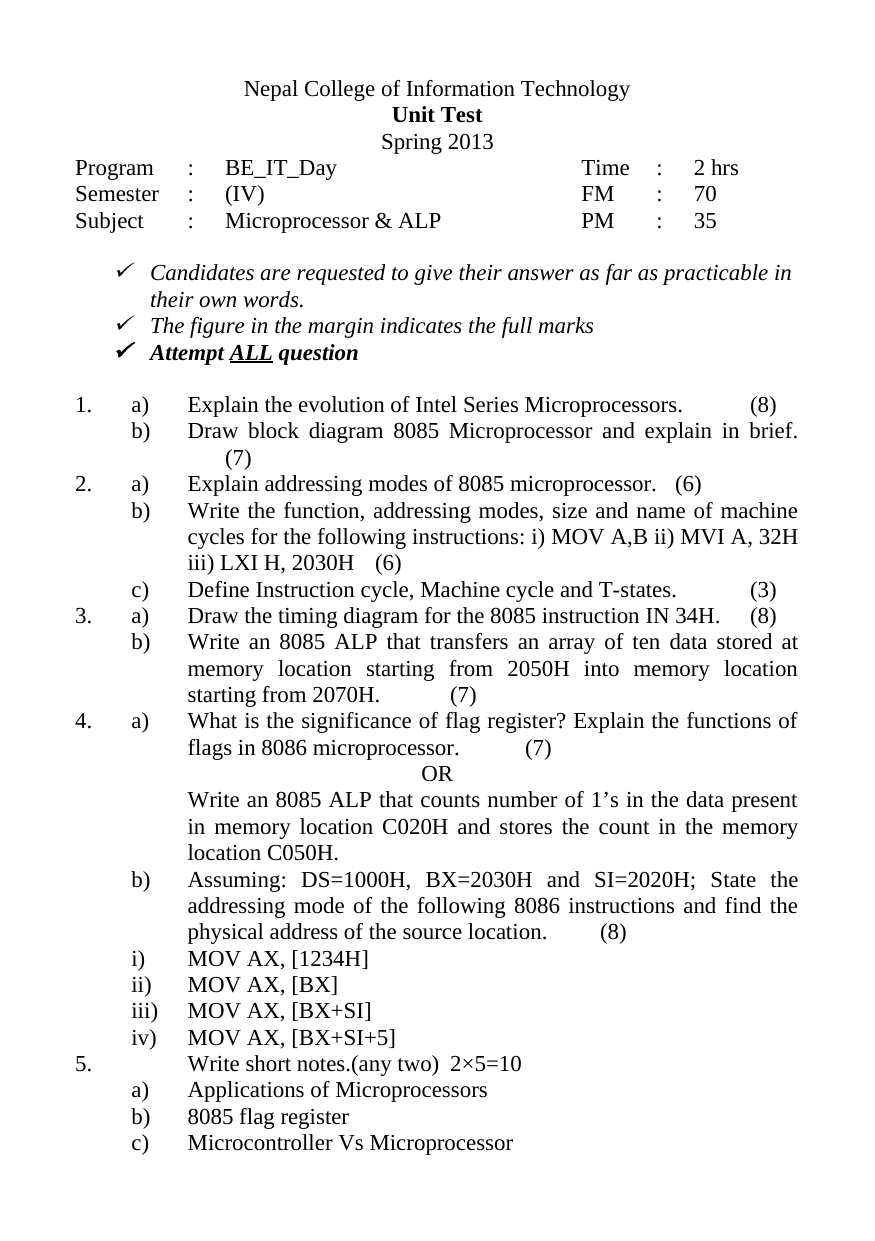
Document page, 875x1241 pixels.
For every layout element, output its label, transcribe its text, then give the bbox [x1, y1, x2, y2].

text a) Applications of Microprocessors [75, 1076, 799, 1103]
text 5. Write short notes.(any two) 2×5=10 [75, 1050, 799, 1076]
text Write an 8085 ALP that counts number of 1’s in the data present in memory location C020H and stores the count in the memory location C050H. [75, 787, 799, 866]
list ii) MOV AX, [BX] [75, 971, 799, 997]
list 1. a) Explain the evolution of Intel Series Microprocessors. (8) [75, 391, 799, 418]
list b) Assuming: DS=1000H, BX=2030H and SI=2020H; State the addressing mode of the following 8086 instructions and find the physical address of the source location. (8) [75, 866, 799, 945]
list iv) MOV AX, [BX+SI+5] [75, 1024, 799, 1050]
list b) Draw block diagram 8085 Microprocessor and explain in brief. (7) [75, 418, 799, 470]
text Subject : Microprocessor & ALP PM : 35 [75, 207, 799, 233]
text Unit Test [75, 101, 799, 128]
text Semester : (IV) FM : 70 [75, 180, 799, 207]
text b) Write an 8085 ALP that transfers an array of ten data stored at memory location starting from 2050H into memory location starting from 2070H. (7) [75, 628, 799, 707]
text 4. a) What is the significance of flag register? Explain the functions of flags in 8086 microprocessor. (7) [75, 707, 799, 760]
text b) Write the function, addressing modes, size and name of machine cycles for the following instructions: i) MOV A,B ii) MVI A, 32H iii) LXI H, 2030H (6) [75, 497, 799, 576]
text of Information Technology [75, 75, 799, 101]
list iii) MOV AX, [BX+SI] [75, 997, 799, 1024]
text Spring 2013 [75, 128, 799, 154]
list Candidates are requested to give their answer as far as practicable in their own words. [112, 259, 799, 312]
list The figure in the margin indicates the full marks [112, 312, 799, 338]
text OR [75, 760, 799, 787]
text c) Microcontroller Vs Microprocessor [75, 1129, 799, 1156]
list i) MOV AX, [1234H] [75, 945, 799, 971]
text 2. a) Explain addressing modes of 8085 microprocessor. (6) [75, 470, 799, 497]
list Attempt ALL question [112, 338, 799, 365]
text 3. a) Draw the timing diagram for the 8085 instruction IN 34H. (8) [75, 602, 799, 628]
text c) Define Instruction cycle, Machine cycle and T-states. (3) [75, 576, 799, 602]
text b) 8085 flag register [75, 1103, 799, 1129]
text Program : BE_IT_Day Time : 2 hrs [75, 154, 799, 180]
